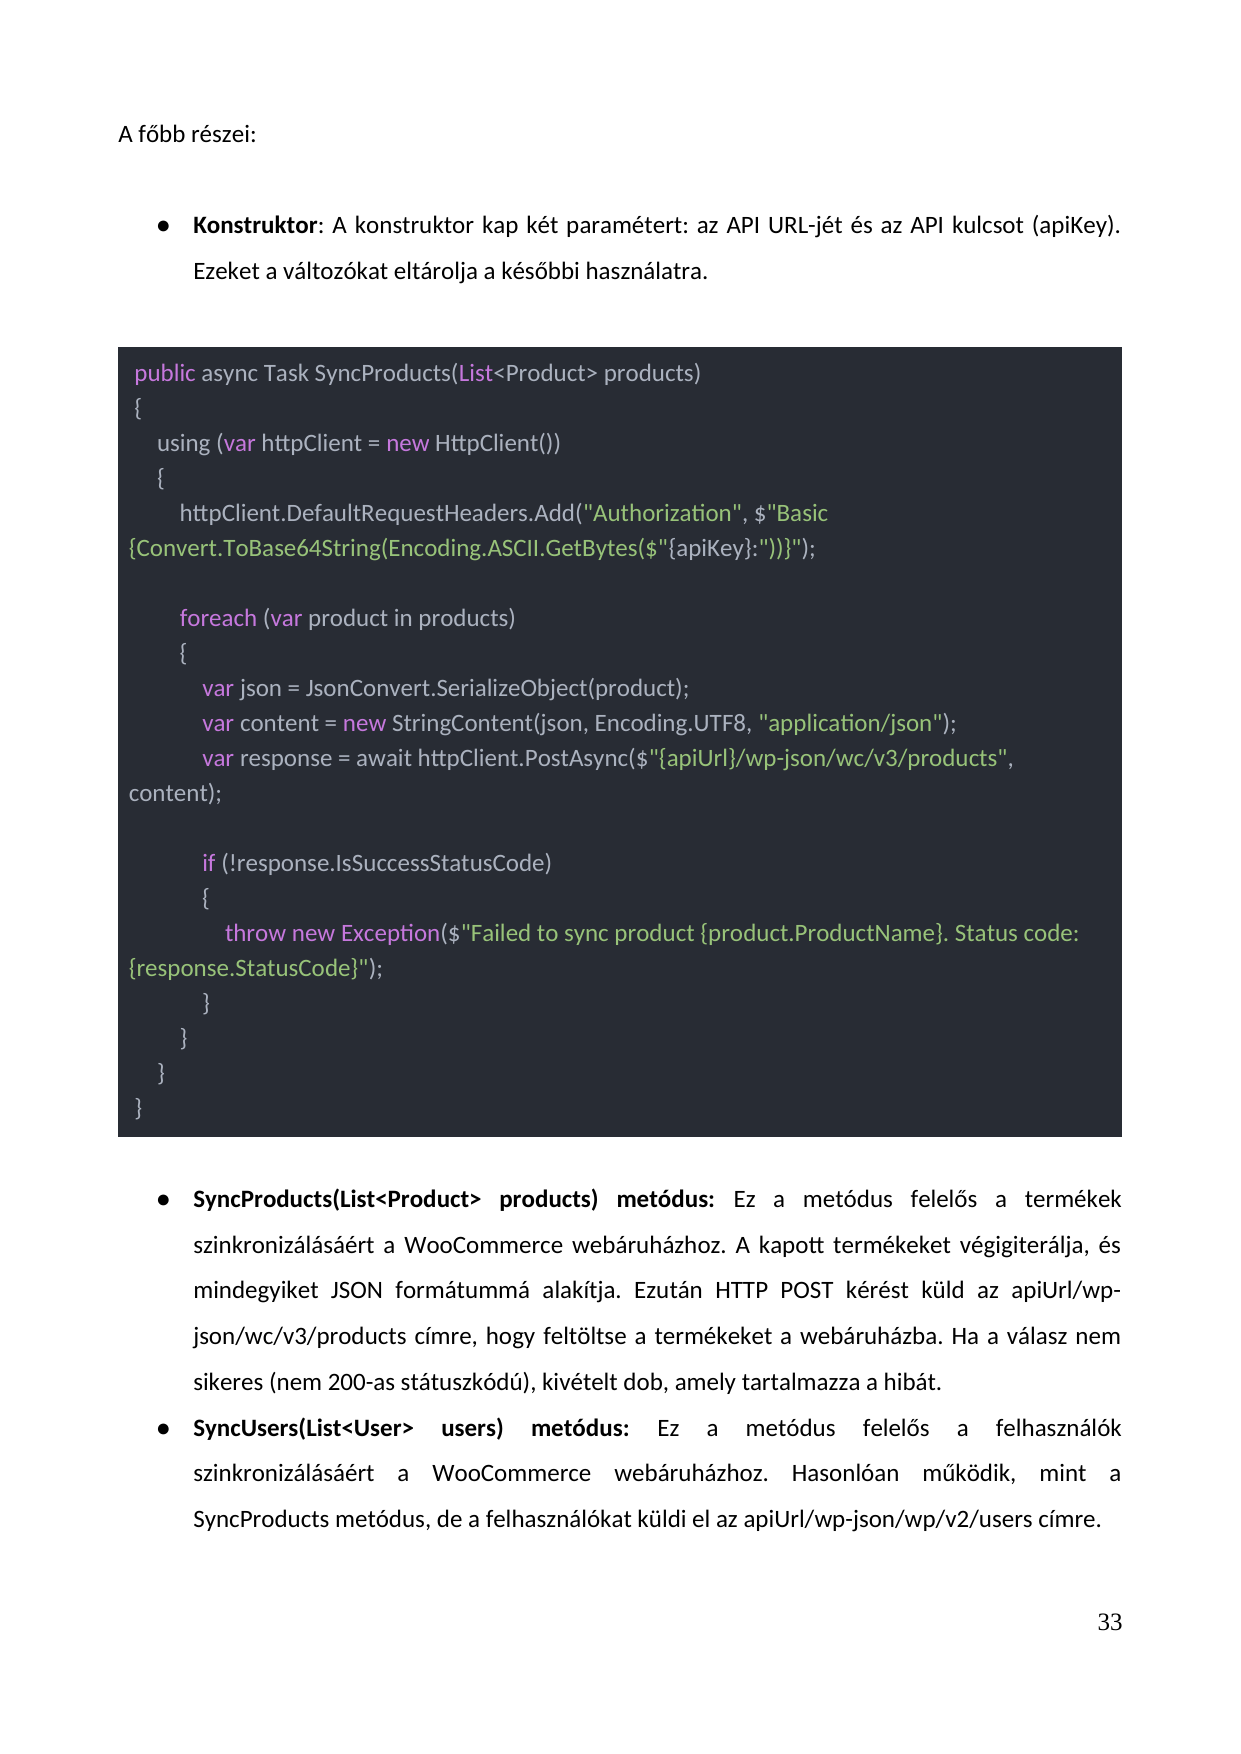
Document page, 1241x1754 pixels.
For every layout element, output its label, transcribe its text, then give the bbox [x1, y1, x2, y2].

list Konstruktor: A konstruktor kap két paramétert: az API URL-jét és az API kulcsot (apiKey). Ezeket a változókat eltárolja a későbbi használatra. [156, 209, 1122, 286]
text A főbb részei: [118, 118, 1122, 149]
list SyncUsers(List<User> users) metódus: Ez a metódus felelős a felhasználók szinkronizálásáért a WooCommerce webáruházhoz. Hasonlóan működik, mint a SyncProducts metódus, de a felhasználókat küldi el az apiUrl/wp-json/wp/v2/users címre. [156, 1412, 1122, 1534]
list SyncProducts(List<Product> products) metódus: Ez a metódus felelős a termékek szinkronizálásáért a WooCommerce webáruházhoz. A kapott termékeket végigiterálja, és mindegyiket JSON formátummá alakítja. Ezután HTTP POST kérést küld az apiUrl/wp-json/wc/v3/products címre, hogy feltöltse a termékeket a webáruházba. Ha a válasz nem sikeres (nem 200-as státuszkódú), kivételt dob, amely tartalmazza a hibát. [156, 1183, 1122, 1397]
table_header public async Task SyncProducts(List<Product> products) { using (var httpClient = new HttpClient()) { httpClient.DefaultRequestHeaders.Add("Authorization", $"Basic {Convert.ToBase64String(Encoding.ASCII.GetBytes($"{apiKey}:"))}"); foreach (var product in products) { var json = JsonConvert.SerializeObject(product); var content = new StringContent(json, Encoding.UTF8, "application/json"); var response = await httpClient.PostAsync($"{apiUrl}/wp-json/wc/v3/products", content); if (!response.IsSuccessStatusCode) { throw new Exception($"Failed to sync product {product.ProductName}. Status code: {response.StatusCode}"); } } } } [118, 347, 1122, 1137]
